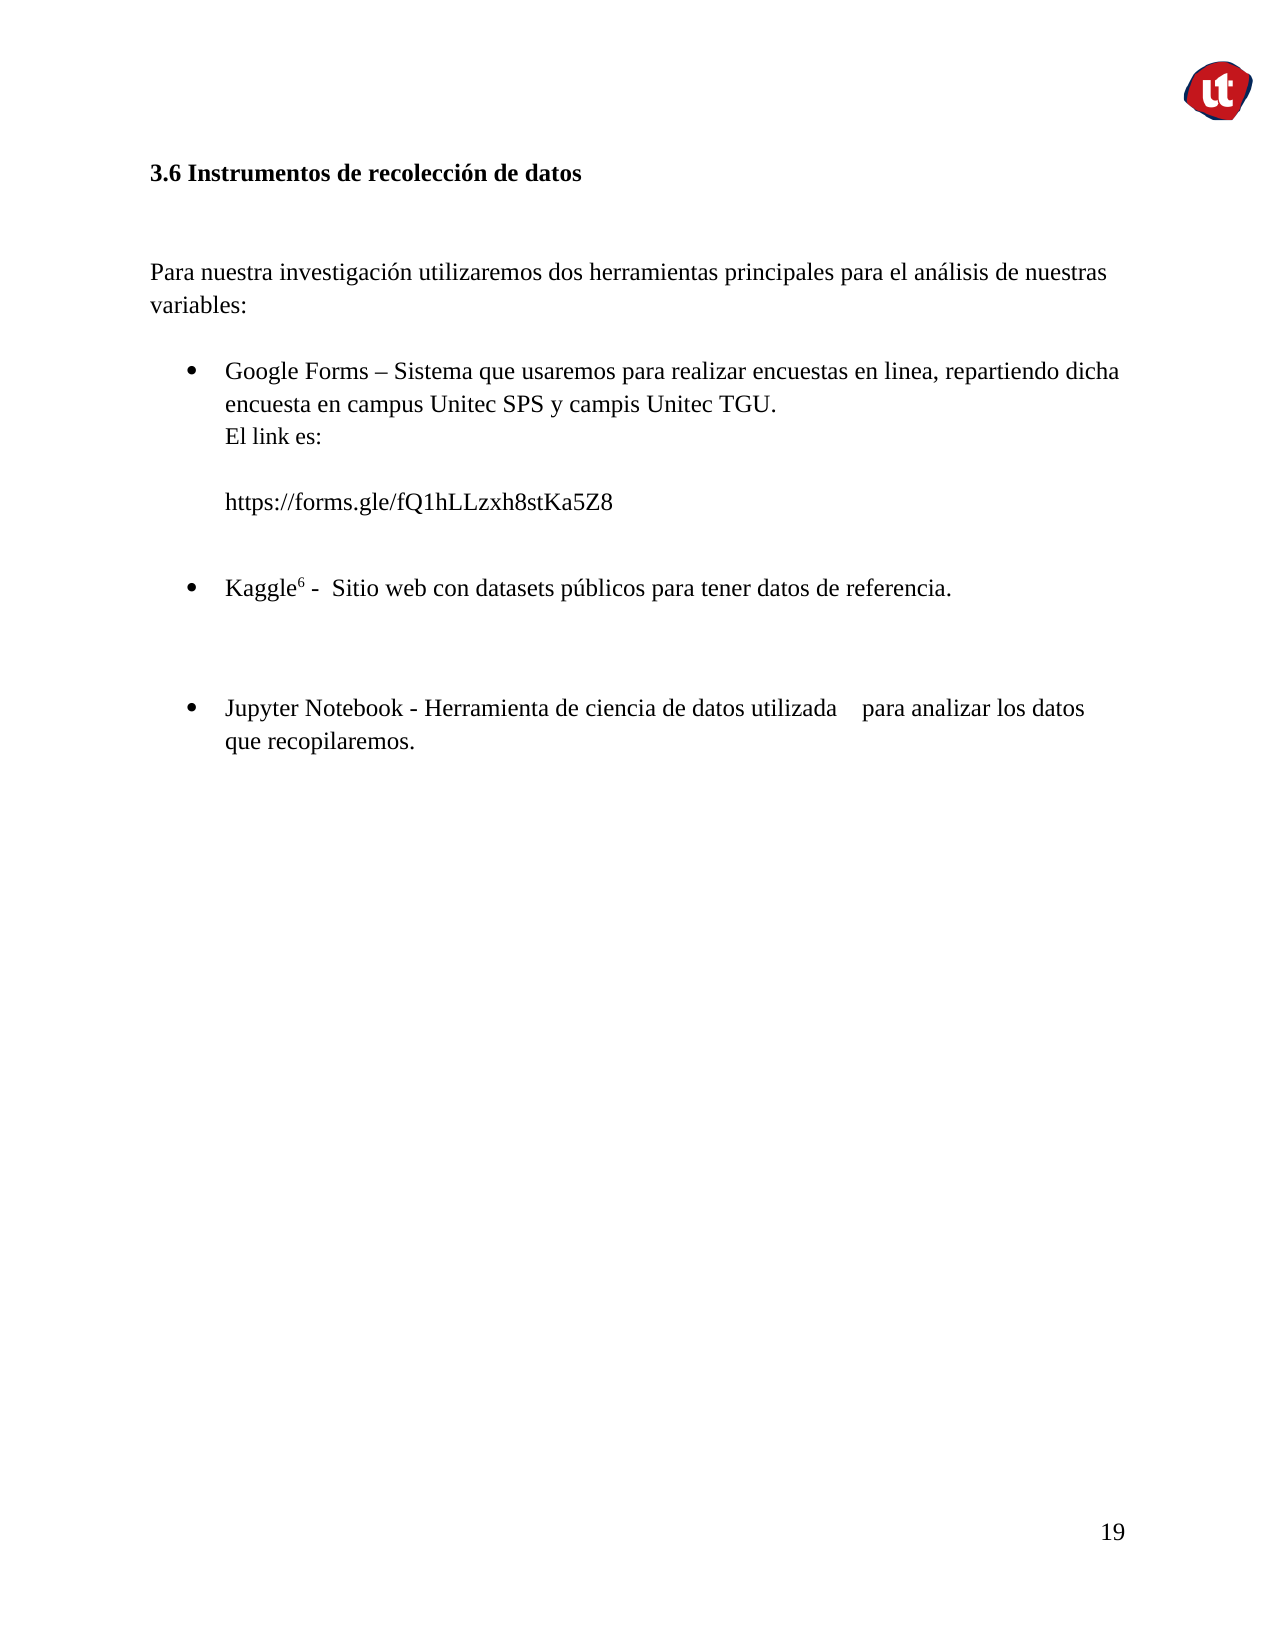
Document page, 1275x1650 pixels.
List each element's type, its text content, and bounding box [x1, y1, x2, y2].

list Kaggle6 - Sitio web con datasets públicos para tener datos de referencia. [187, 573, 1125, 635]
list El link es: [225, 422, 1125, 449]
subtitle 3.6 Instrumentos de recolección de datos [150, 158, 1125, 186]
list Jupyter Notebook - Herramienta de ciencia de datos utilizada para analizar los datos que recopilaremos. [187, 693, 1125, 755]
text Para nuestra investigación utilizaremos dos herramientas principales para el análisis de nuestras variables: [150, 257, 1125, 318]
list Google Forms – Sistema que usaremos para realizar encuestas en linea, repartiendo dicha encuesta en campus Unitec SPS y campis Unitec TGU. [187, 356, 1125, 418]
list https://forms.gle/fQ1hLLzxh8stKa5Z8 [225, 487, 1125, 515]
picture [1183, 61, 1260, 124]
